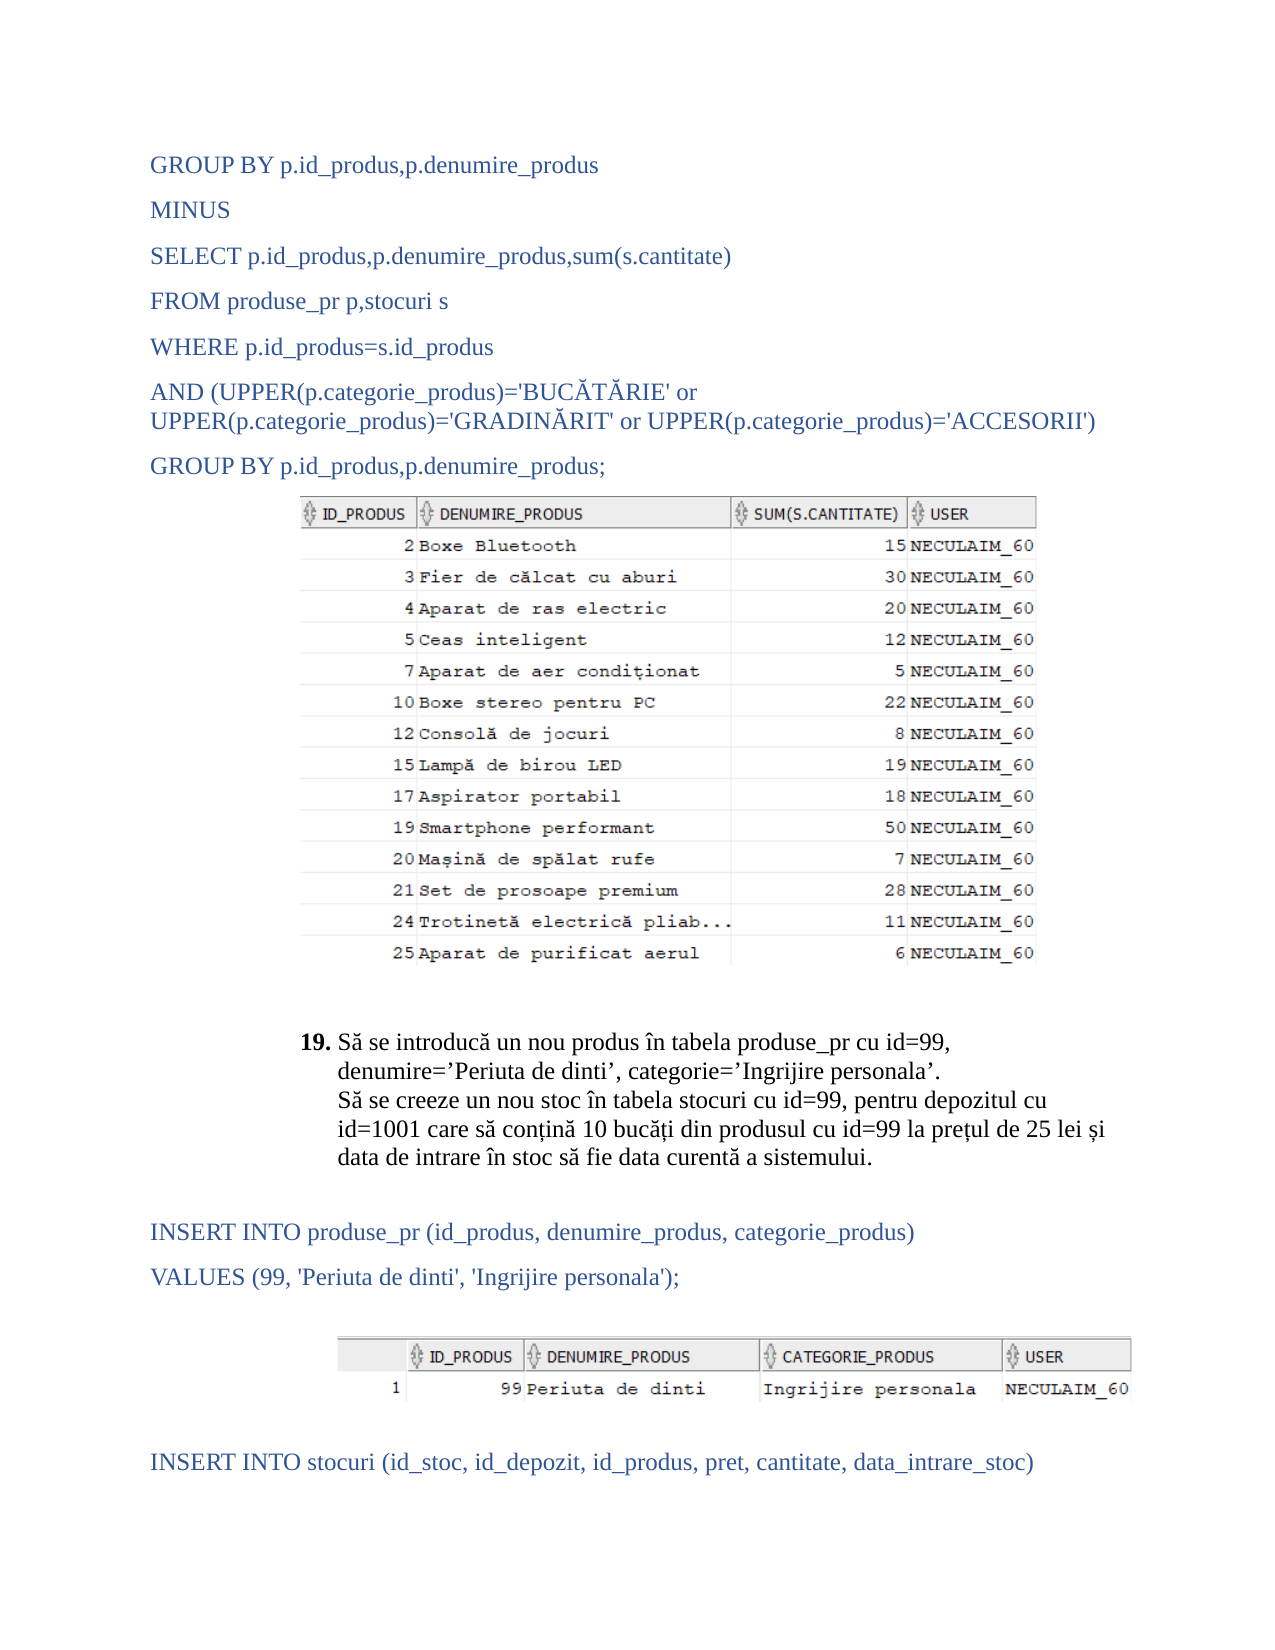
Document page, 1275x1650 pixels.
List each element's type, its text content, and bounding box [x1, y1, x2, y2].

text VALUES (99, 'Periuta de dinti', 'Ingrijire personala'); [150, 1262, 1125, 1291]
picture [300, 496, 1037, 966]
text AND (UPPER(p.categorie_produs)='BUCĂTĂRIE' or UPPER(p.categorie_produs)='GRADINĂRIT' or UPPER(p.categorie_produs)='ACCESORII') [150, 377, 1125, 434]
list Să se introducă un nou produs în tabela produse_pr cu id=99, denumire=’Periuta de dinti’, categorie=’Ingrijire personala’. [300, 1027, 1125, 1085]
text WHERE p.id_produs=s.id_produs [150, 332, 1125, 360]
text INSERT INTO produse_pr (id_produs, denumire_produs, categorie_produs) [150, 1217, 1125, 1245]
text MINUS [150, 195, 1125, 224]
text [150, 241, 1125, 269]
list Să se creeze un nou stoc în tabela stocuri cu id=99, pentru depozitul cu id=1001 care să conțină 10 bucăți din produsul cu id=99 la prețul de 25 lei și data de intrare în stoc să fie data curentă a sistemului. [337, 1085, 1125, 1171]
text FROM produse_pr p,stocuri s [150, 286, 1125, 315]
text GROUP BY p.id_produs,p.denumire_produs; [150, 451, 1125, 480]
text INSERT INTO stocuri (id_stoc, id_depozit, id_produs, pret, cantitate, data_intrare_stoc) [150, 1447, 1125, 1475]
picture [337, 1336, 1132, 1402]
text GROUP BY p.id_produs,p.denumire_produs [150, 150, 1125, 179]
